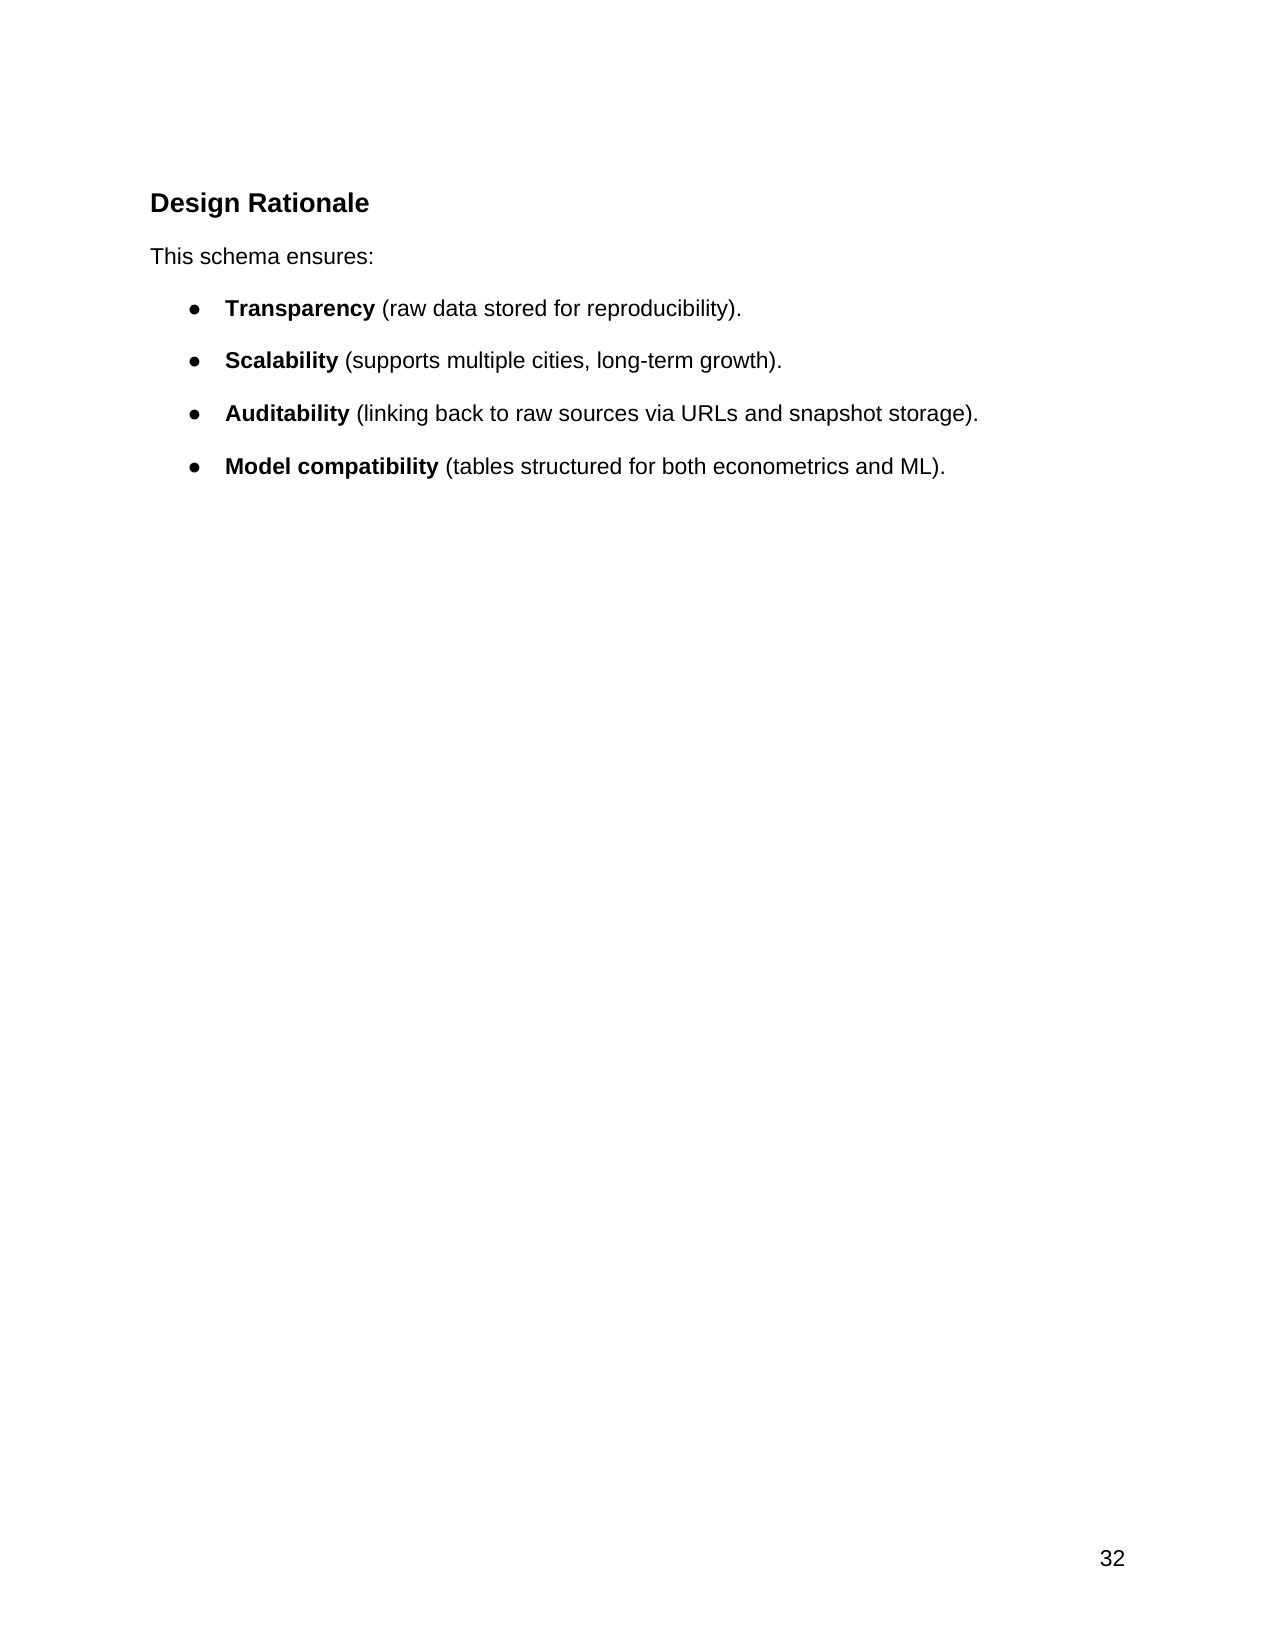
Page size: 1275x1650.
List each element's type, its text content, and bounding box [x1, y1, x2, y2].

list Auditability (linking back to raw sources via URLs and snapshot storage). [187, 400, 1125, 453]
list Model compatibility (tables structured for both econometrics and ML). [187, 453, 1125, 479]
subtitle Design Rationale [150, 187, 1125, 218]
text This schema ensures: [150, 243, 1125, 269]
list Scalability (supports multiple cities, long-term growth). [187, 347, 1125, 400]
list Transparency (raw data stored for reproducibility). [187, 294, 1125, 347]
